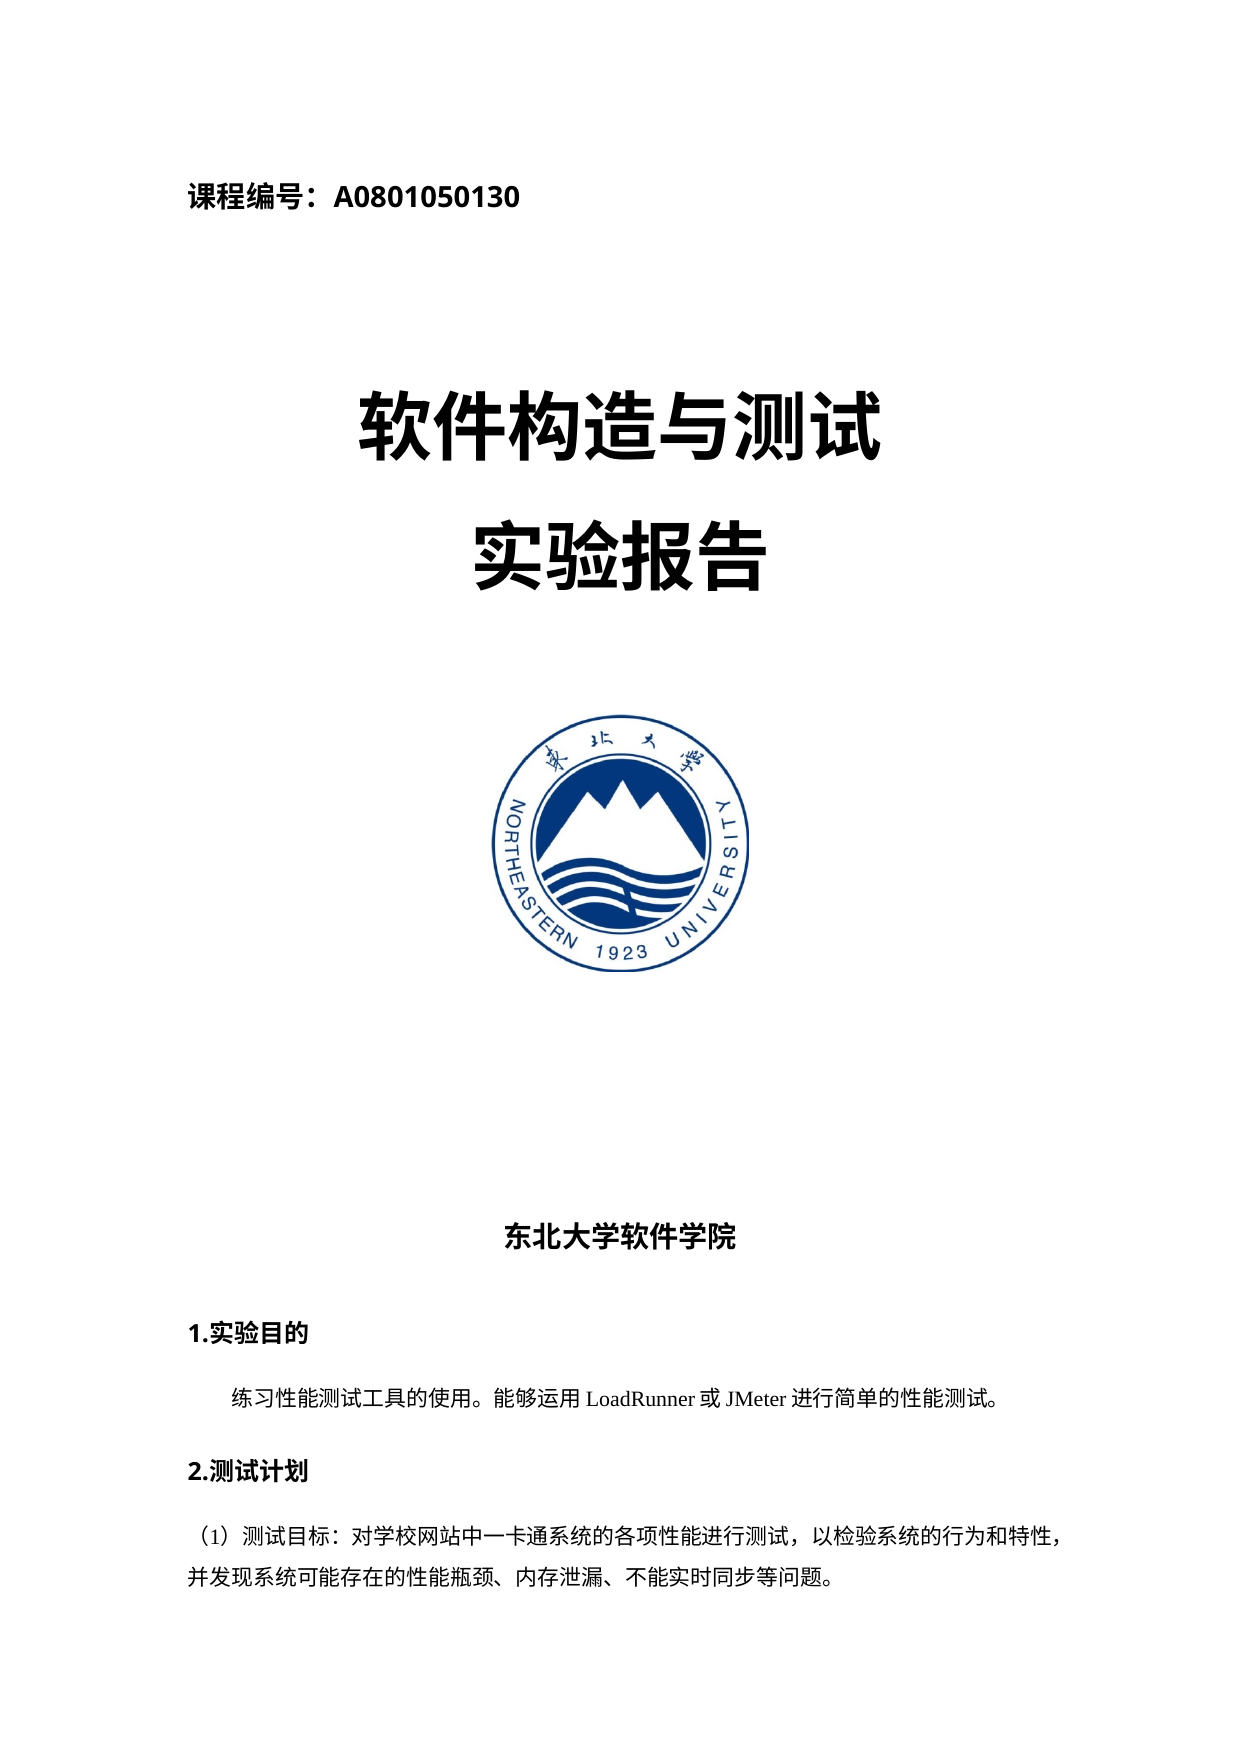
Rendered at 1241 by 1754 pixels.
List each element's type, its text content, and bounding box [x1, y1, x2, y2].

text 2.测试计划 [187, 1437, 1053, 1502]
text 实验报告 [187, 487, 1053, 617]
text 1.实验目的 [187, 1299, 1053, 1364]
text 课程编号：A0801050130 [187, 162, 1053, 227]
text 练习性能测试工具的使用。能够运用LoadRunner或JMeter进行简单的性能测试。 [187, 1381, 1053, 1413]
text （1）测试目标：对学校网站中一卡通系统的各项性能进行测试，以检验系统的行为和特性，并发现系统可能存在的性能瓶颈、内存泄漏、不能实时同步等问题。 [187, 1519, 1053, 1592]
picture [491, 714, 749, 972]
text 东北大学软件学院 [187, 1202, 1053, 1267]
text 软件构造与测试 [187, 357, 1053, 487]
